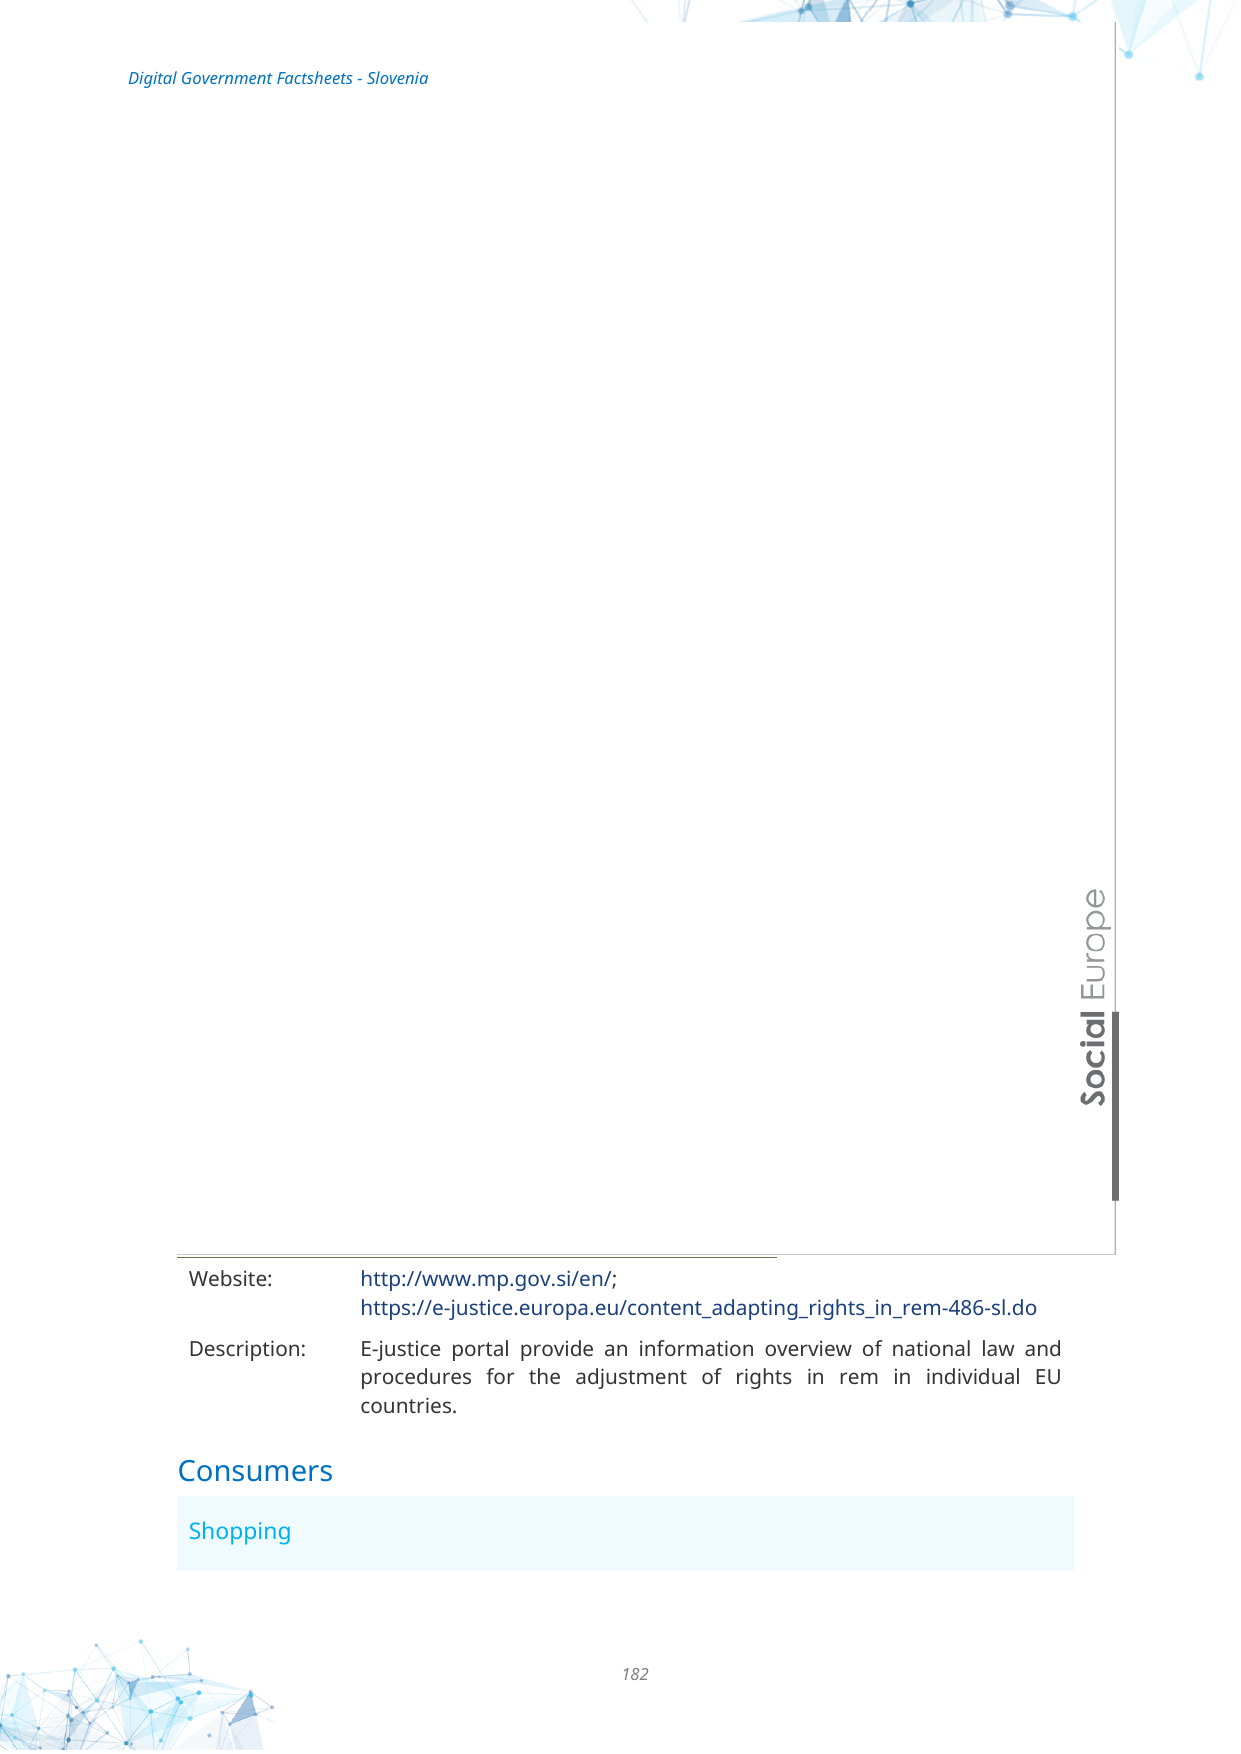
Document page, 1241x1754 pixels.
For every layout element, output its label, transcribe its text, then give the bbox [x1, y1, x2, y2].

table_cell Website: [177, 1258, 349, 1328]
subtitle Consumers [177, 1450, 1092, 1490]
table_cell Description: [177, 1328, 349, 1425]
table_cell E-justice portal provide an information overview of national law and procedures for the adjustment of rights in rem in individual EU countries. [349, 1328, 1074, 1425]
picture [177, 22, 1119, 1255]
table_cell http://www.mp.gov.si/en/; https://e-justice.europa.eu/content_adapting_rights_in_rem-486-sl.do [349, 1258, 1074, 1328]
table_header Shopping [177, 1496, 1074, 1571]
